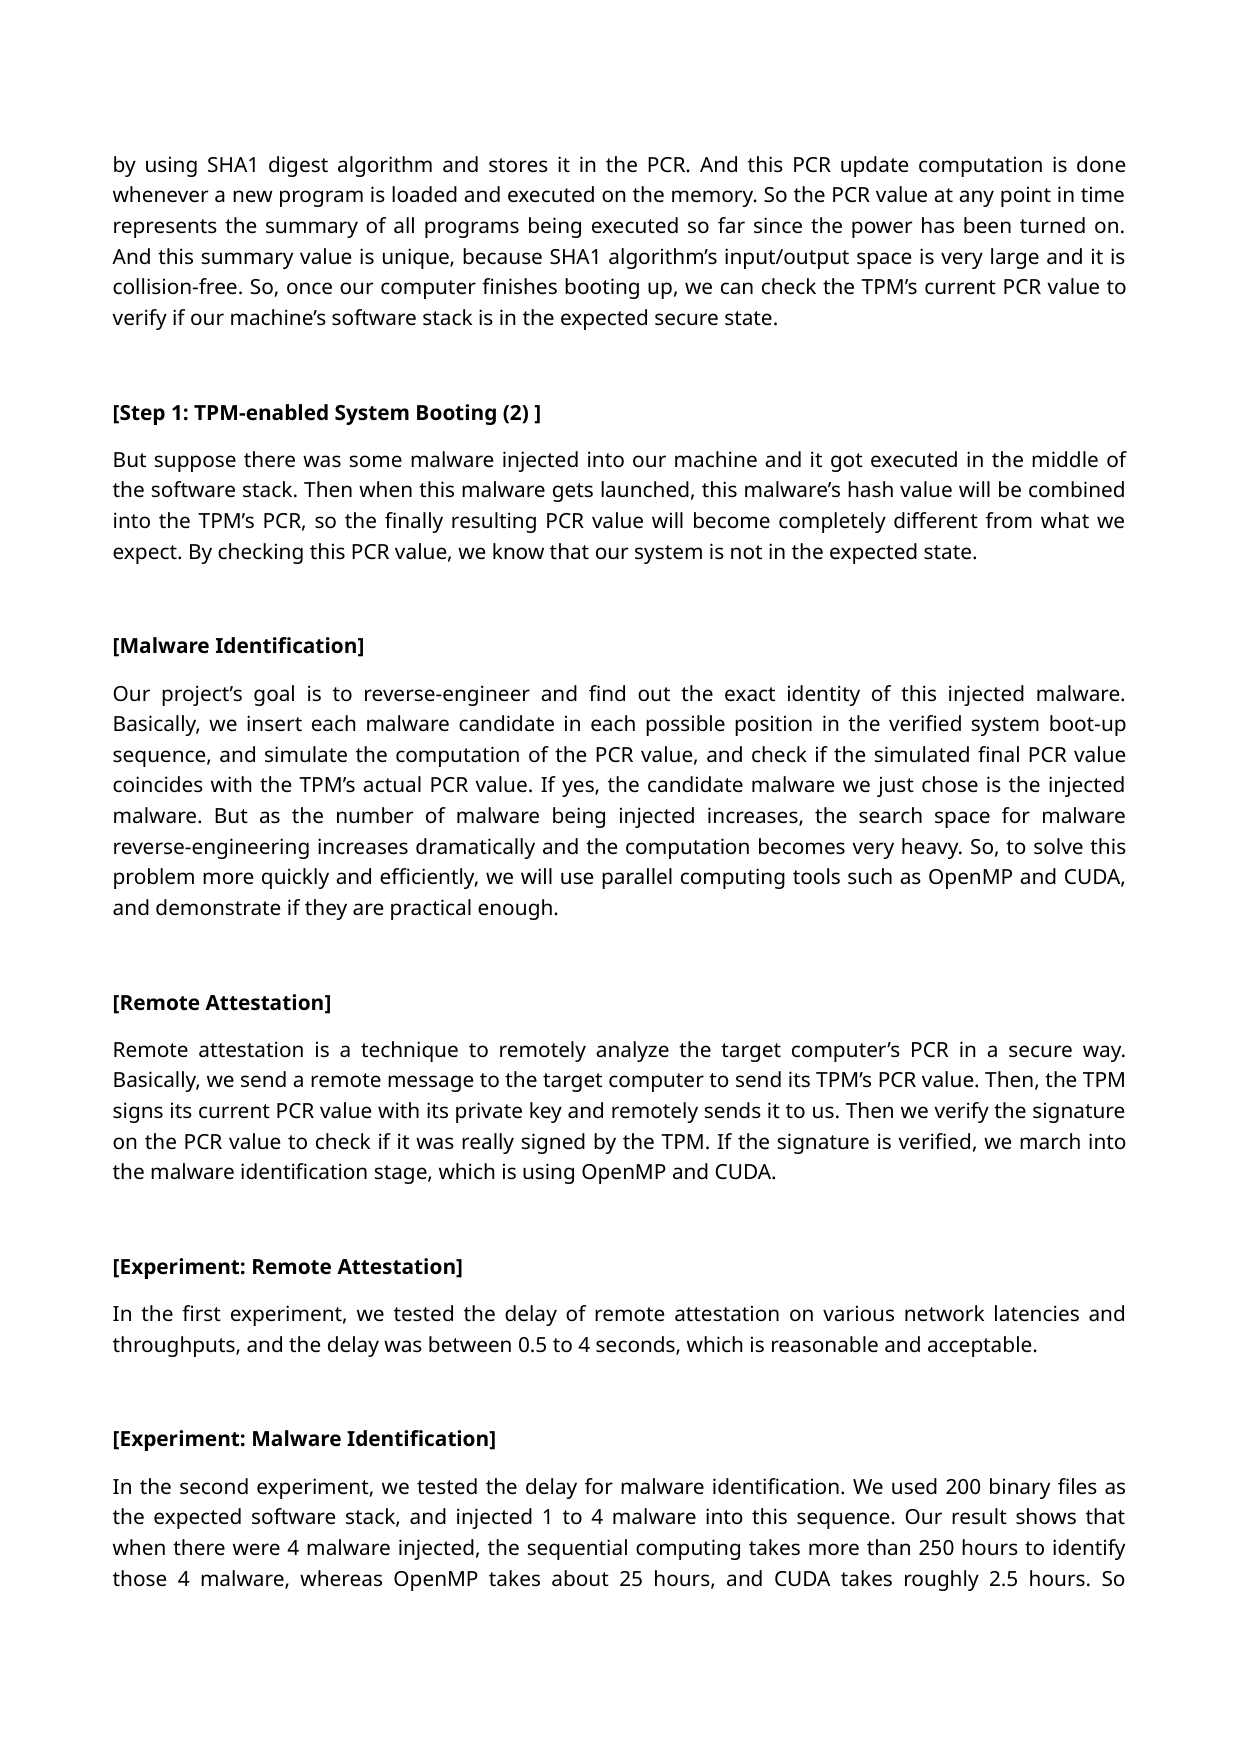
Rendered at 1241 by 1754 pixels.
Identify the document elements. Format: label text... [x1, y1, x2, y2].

text Remote attestation is a technique to remotely analyze the target computer’s PCR in a secure way. Basically, we send a remote message to the target computer to send its TPM’s PCR value. Then, the TPM signs its current PCR value with its private key and remotely sends it to us. Then we verify the signature on the PCR value to check if it was really signed by the TPM. If the signature is verified, we march into the malware identification stage, which is using OpenMP and CUDA. [112, 1035, 1128, 1186]
text [Malware Identification] [112, 631, 1128, 660]
text [Remote Attestation] [112, 988, 1128, 1016]
text [Experiment: Remote Attestation] [112, 1252, 1128, 1281]
text In the first experiment, we tested the delay of remote attestation on various network latencies and throughputs, and the delay was between 0.5 to 4 seconds, which is reasonable and acceptable. [112, 1299, 1128, 1358]
text Our project’s goal is to reverse-engineer and find out the exact identity of this injected malware. Basically, we insert each malware candidate in each possible position in the verified system boot-up sequence, and simulate the computation of the PCR value, and check if the simulated final PCR value coincides with the TPM’s actual PCR value. If yes, the candidate malware we just chose is the injected malware. But as the number of malware being injected increases, the search space for malware reverse-engineering increases dramatically and the computation becomes very heavy. So, to solve this problem more quickly and efficiently, we will use parallel computing tools such as OpenMP and CUDA, and demonstrate if they are practical enough. [112, 679, 1128, 922]
text [Step 1: TPM-enabled System Booting (2) ] [112, 398, 1128, 426]
text [Experiment: Malware Identification] [112, 1424, 1128, 1453]
